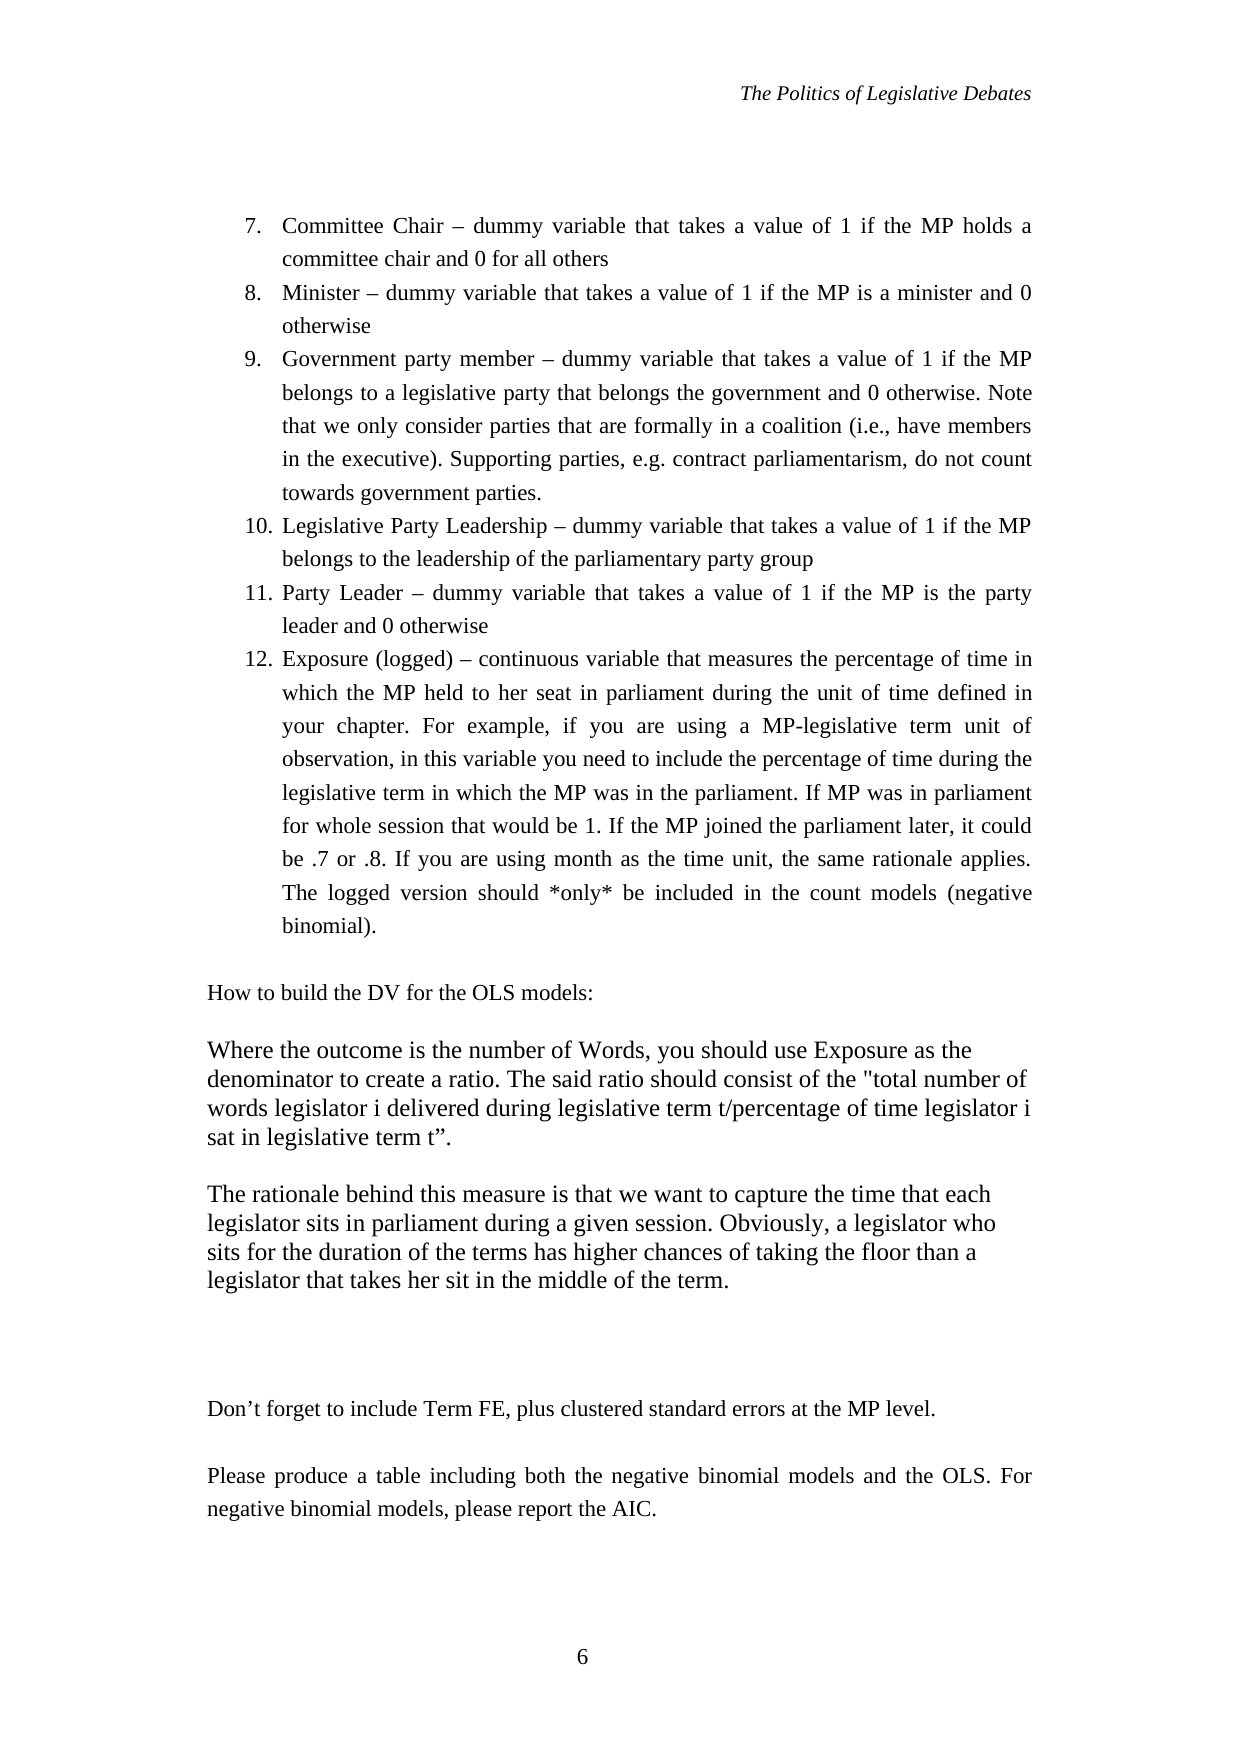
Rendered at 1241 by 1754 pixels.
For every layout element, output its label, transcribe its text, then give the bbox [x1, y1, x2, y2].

text Don’t forget to include Term FE, plus clustered standard errors at the MP level. [207, 1390, 1033, 1423]
list Government party member – dummy variable that takes a value of 1 if the MP belongs to a legislative party that belongs the government and 0 otherwise. Note that we only consider parties that are formally in a coalition (i.e., have members in the executive). Supporting parties, e.g. contract parliamentarism, do not count towards government parties. [244, 340, 1033, 507]
text How to build the DV for the OLS models: [207, 973, 1033, 1007]
list Exposure (logged) – continuous variable that measures the percentage of time in which the MP held to her seat in parliament during the unit of time defined in your chapter. For example, if you are using a MP-legislative term unit of observation, in this variable you need to include the percentage of time during the legislative term in which the MP was in the parliament. If MP was in parliament for whole session that would be 1. If the MP joined the parliament later, it could be .7 or .8. If you are using month as the time unit, the same rationale applies. The logged version should *only* be included in the count models (negative binomial). [244, 640, 1033, 940]
text Where the outcome is the number of Words, you should use Exposure as the denominator to create a ratio. The said ratio should consist of the "total number of words legislator i delivered during legislative term t/percentage of time legislator i sat in legislative term t”. [207, 1036, 1033, 1151]
text The rationale behind this measure is that we want to capture the time that each legislator sits in parliament during a given session. Obviously, a legislator who sits for the duration of the terms has higher chances of taking the floor than a legislator that takes her sit in the middle of the term. [207, 1179, 1033, 1294]
list Legislative Party Leadership – dummy variable that takes a value of 1 if the MP belongs to the leadership of the parliamentary party group [244, 507, 1033, 573]
list Committee Chair – dummy variable that takes a value of 1 if the MP holds a committee chair and 0 for all others [244, 207, 1033, 273]
list Party Leader – dummy variable that takes a value of 1 if the MP is the party leader and 0 otherwise [244, 573, 1033, 640]
list Minister – dummy variable that takes a value of 1 if the MP is a minister and 0 otherwise [244, 273, 1033, 340]
text Please produce a table including both the negative binomial models and the OLS. For negative binomial models, please report the AIC. [207, 1456, 1033, 1523]
